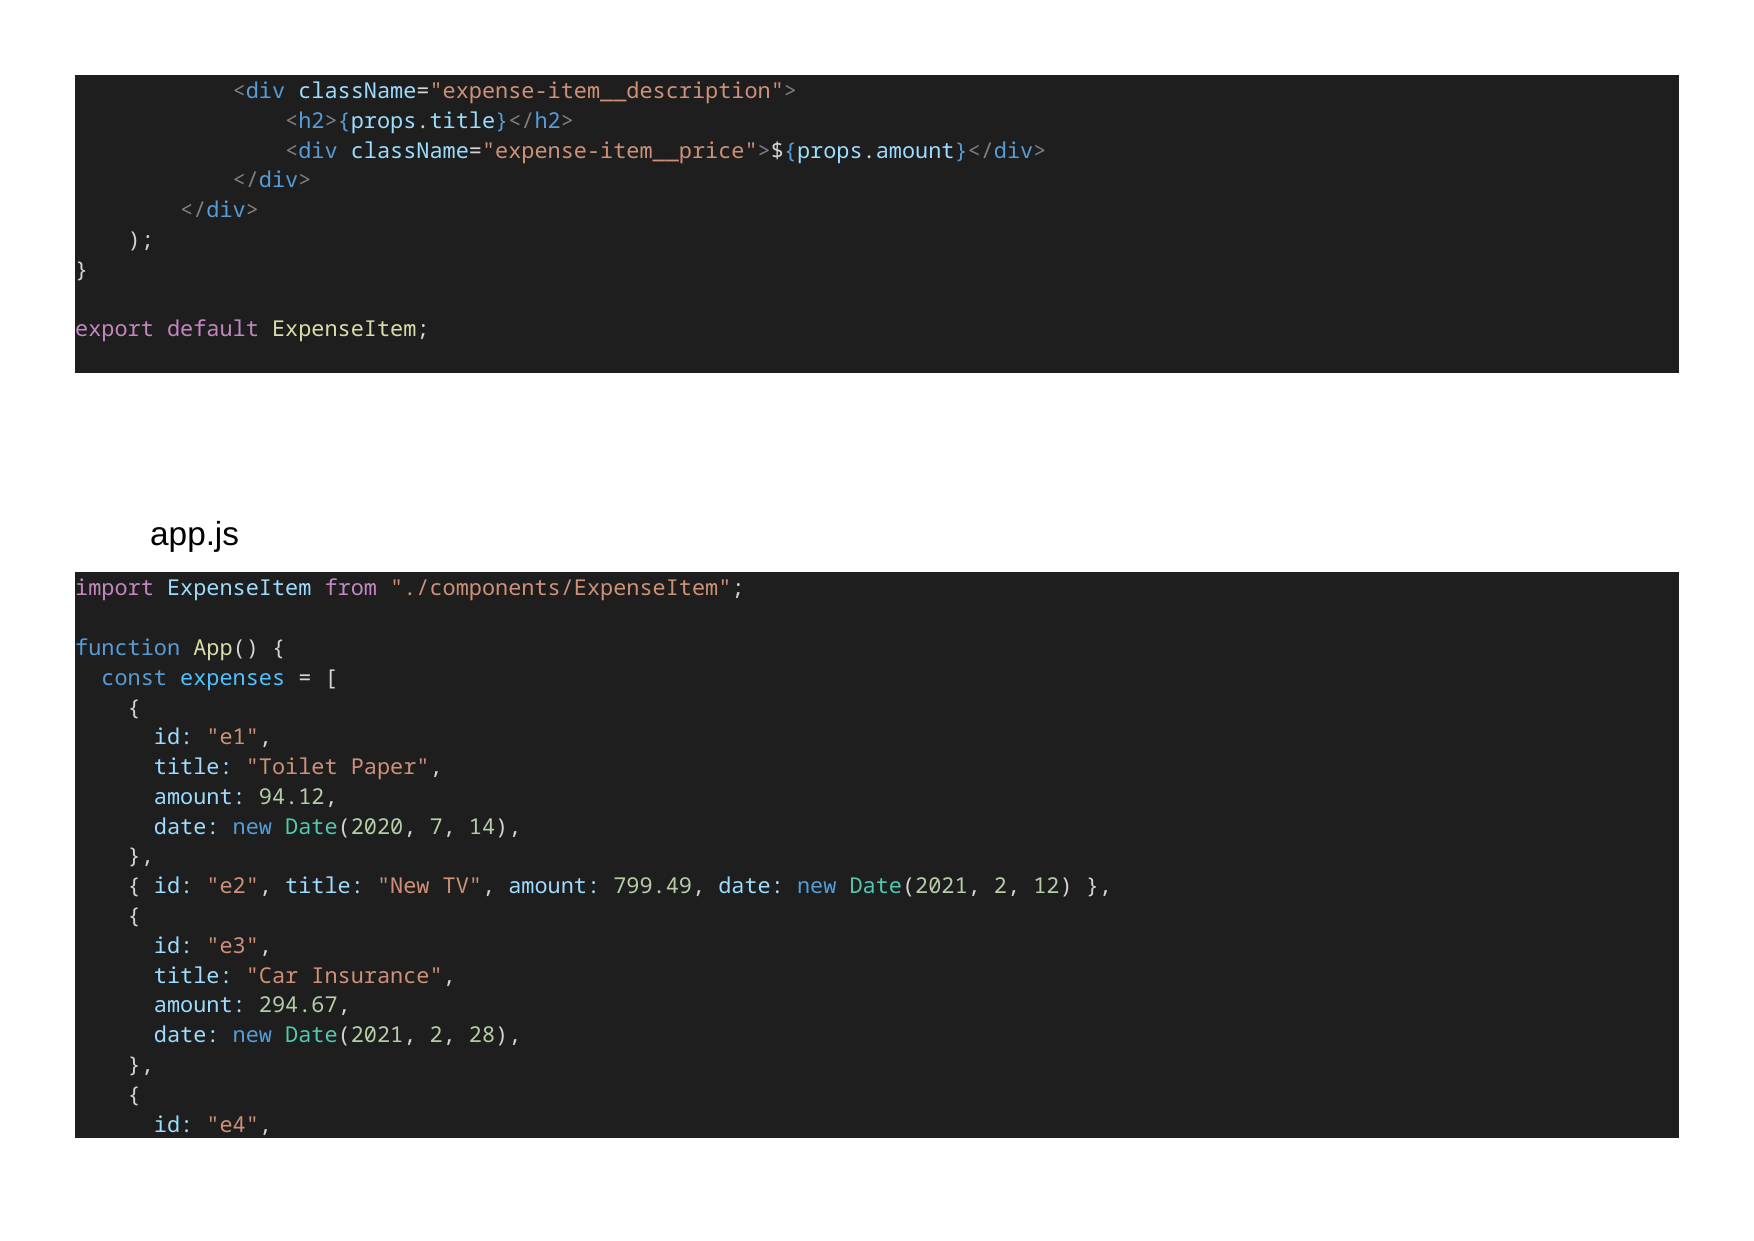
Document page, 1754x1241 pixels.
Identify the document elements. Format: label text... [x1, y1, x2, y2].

text <div className="expense-item__price">${props.amount}</div> [75, 134, 1679, 164]
text export default ExpenseItem; [75, 313, 1679, 343]
text { id: "e2", title: "New TV", amount: 799.49, date: new Date(2021, 2, 12) }, [75, 870, 1679, 900]
text title: "Toilet Paper", [75, 751, 1679, 781]
text import ExpenseItem from "./components/ExpenseItem"; [75, 572, 1679, 602]
text function App() { [75, 632, 1679, 662]
text title: "Car Insurance", [75, 959, 1679, 989]
text <div className="expense-item__description"> [75, 75, 1679, 105]
text amount: 94.12, [75, 781, 1679, 811]
text id: "e4", [75, 1108, 1679, 1138]
text } [75, 254, 1679, 283]
text { [75, 691, 1679, 721]
text date: new Date(2020, 7, 14), [75, 811, 1679, 840]
text ); [75, 224, 1679, 254]
text </div> [75, 164, 1679, 194]
text const expenses = [ [75, 662, 1679, 691]
text }, [75, 840, 1679, 870]
text { [75, 1079, 1679, 1108]
list app.js [150, 514, 1679, 553]
text <h2>{props.title}</h2> [75, 105, 1679, 134]
text amount: 294.67, [75, 989, 1679, 1019]
text id: "e3", [75, 930, 1679, 959]
text </div> [75, 194, 1679, 224]
text id: "e1", [75, 721, 1679, 751]
text { [75, 900, 1679, 930]
text }, [75, 1049, 1679, 1079]
text date: new Date(2021, 2, 28), [75, 1019, 1679, 1049]
